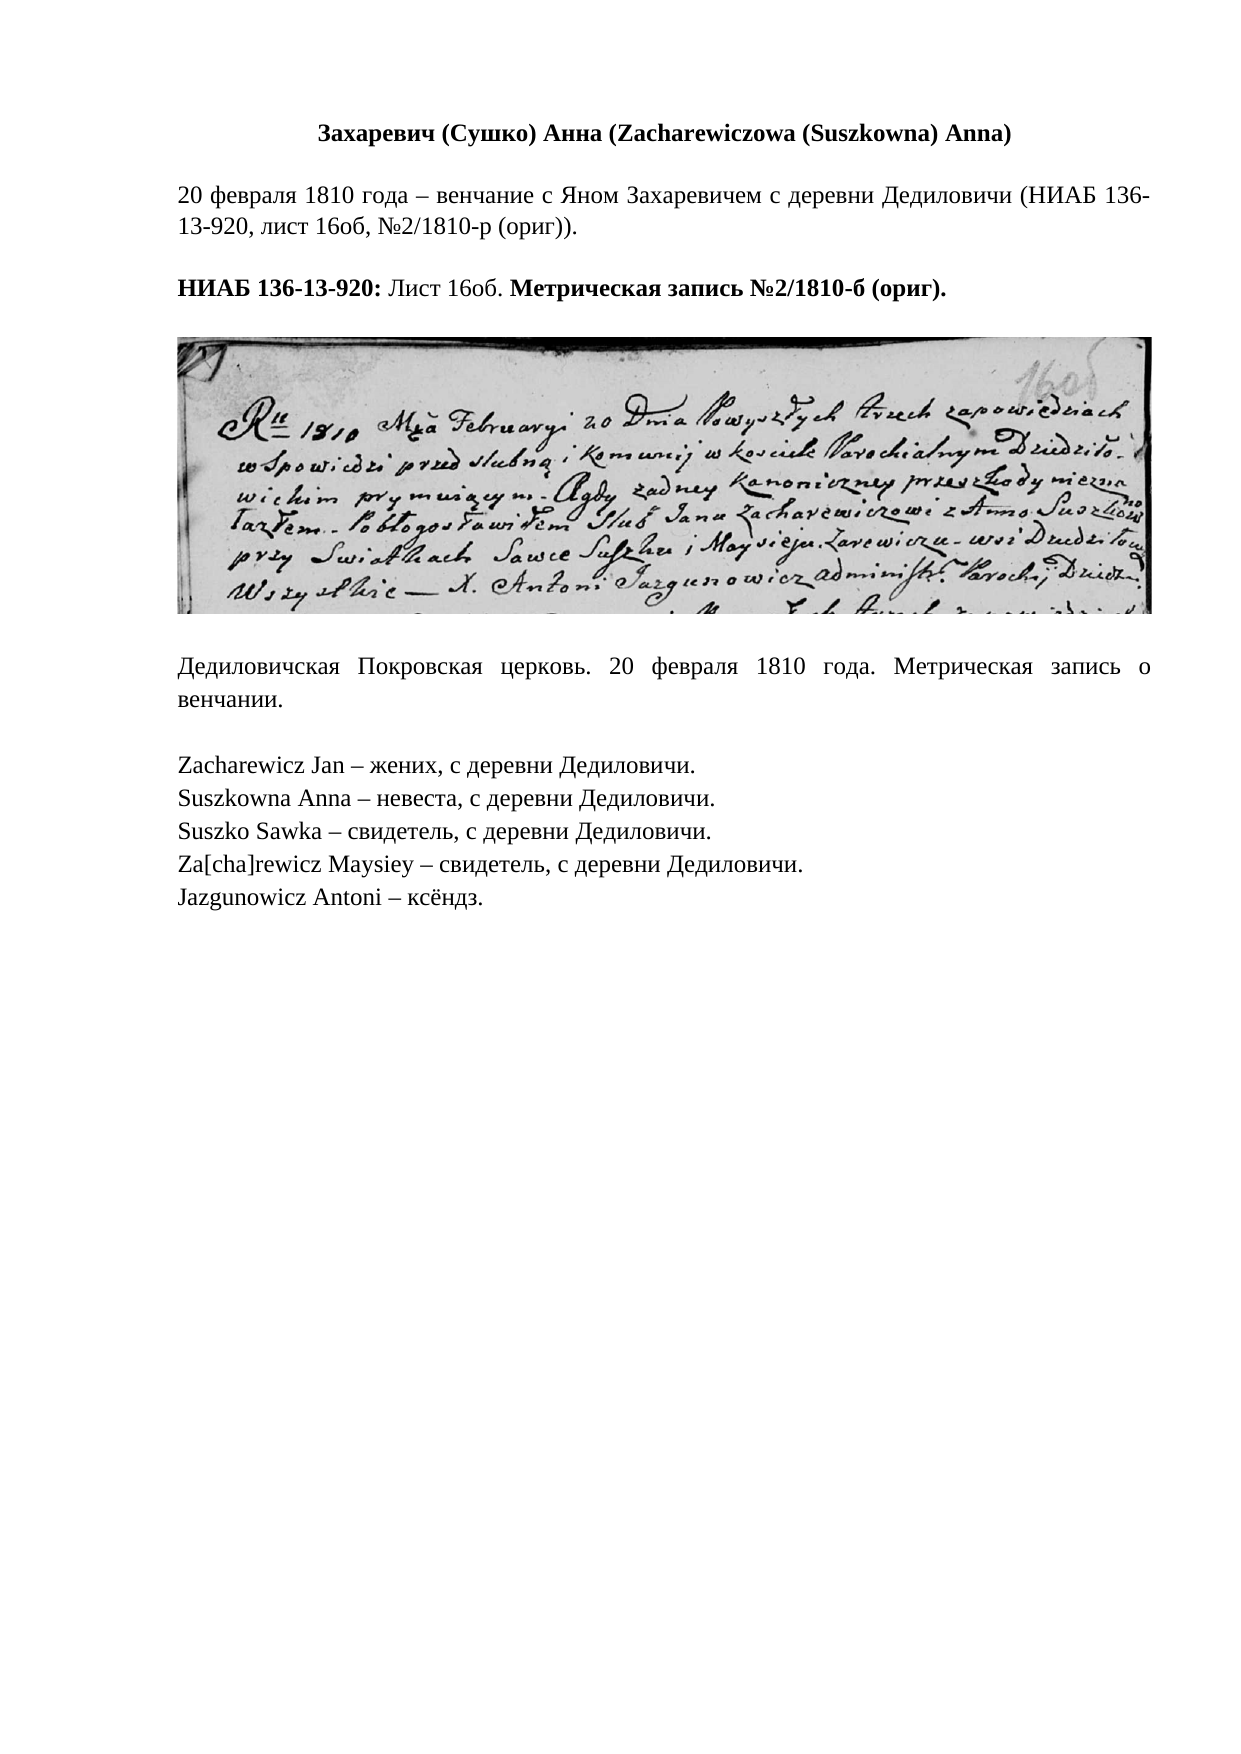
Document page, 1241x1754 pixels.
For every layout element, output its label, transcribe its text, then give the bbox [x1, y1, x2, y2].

text Suszkowna Anna – невеста, с деревни Дедиловичи. [177, 783, 1152, 812]
text Jazgunowicz Antoni – ксёндз. [177, 882, 1152, 911]
text НИАБ 136-13-920: Лист 16об. Метрическая запись №2/1810-б (ориг). [177, 273, 1152, 302]
text 20 февраля 1810 года – венчание с Яном Захаревичем с деревни Дедиловичи (НИАБ 136-13-920, лист 16об, №2/1810-р (ориг)). [177, 180, 1152, 240]
text Zacharewicz Jan – жених, с деревни Дедиловичи. [177, 750, 1152, 779]
picture [177, 337, 1152, 614]
text Za[cha]rewicz Maysiey – свидетель, с деревни Дедиловичи. [177, 849, 1152, 878]
text Захаревич (Сушко) Анна (Zacharewiczowa (Suszkowna) Anna) [177, 118, 1152, 147]
text Suszko Sawka – свидетель, с деревни Дедиловичи. [177, 816, 1152, 845]
text Дедиловичская Покровская церковь. 20 февраля 1810 года. Метрическая запись о венчании. [177, 651, 1152, 713]
